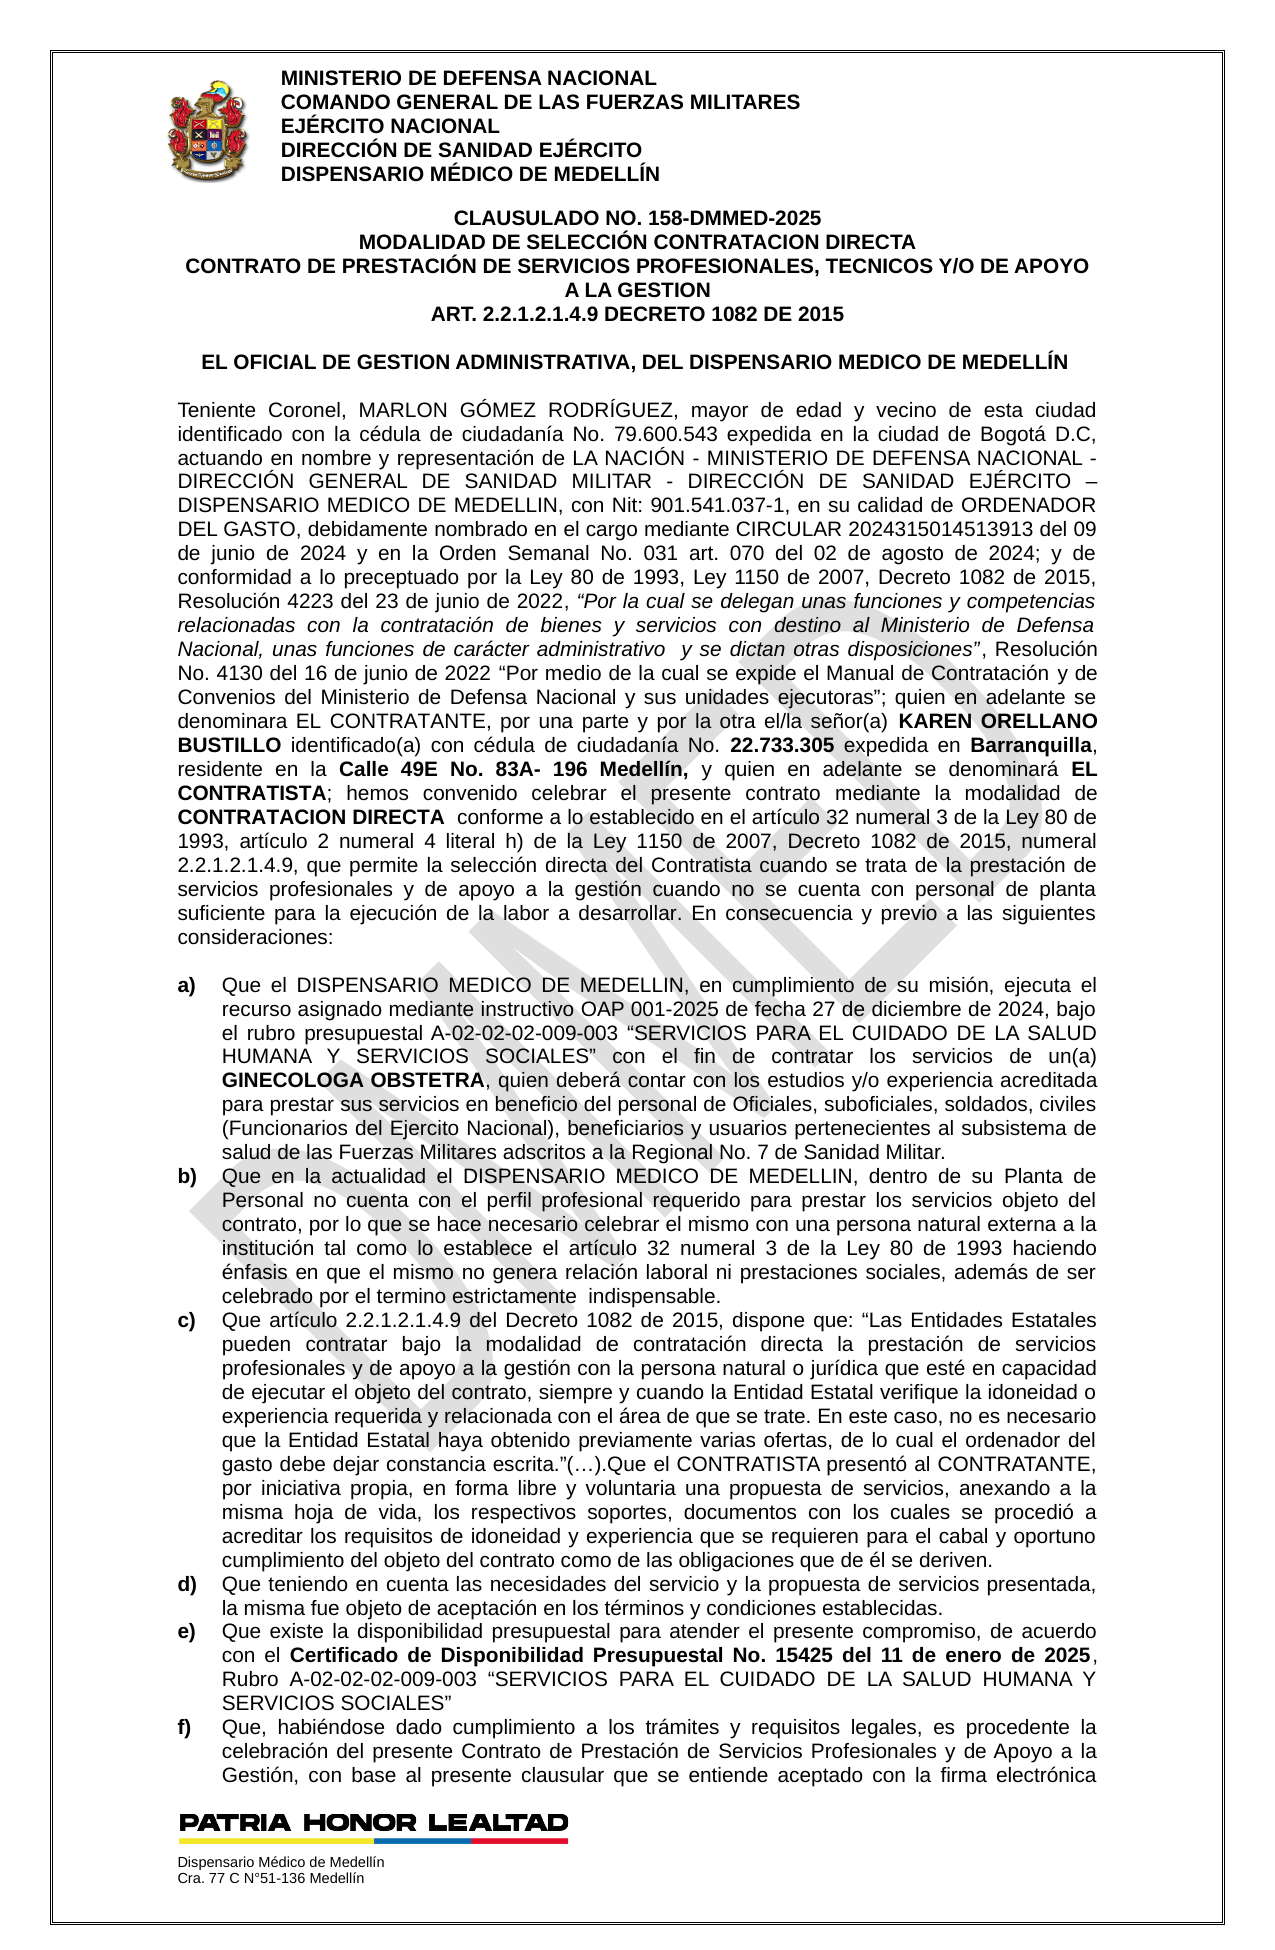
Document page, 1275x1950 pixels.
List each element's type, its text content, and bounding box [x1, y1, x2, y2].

text CONTRATO DE PRESTACIÓN DE SERVICIOS PROFESIONALES, TECNICOS Y/O DE APOYO A LA GESTION [177, 254, 1098, 302]
list Que en la actualidad el DISPENSARIO MEDICO DE MEDELLIN, dentro de su Planta de Personal no cuenta con el perfil profesional requerido para prestar los servicios objeto del contrato, por lo que se hace necesario celebrar el mismo con una persona natural externa a la institución tal como lo establece el artículo 32 numeral 3 de la Ley 80 de 1993 haciendo énfasis en que el mismo no genera relación laboral ni prestaciones sociales, además de ser celebrado por el termino estrictamente indispensable. [177, 1164, 1098, 1308]
list Que artículo 2.2.1.2.1.4.9 del Decreto 1082 de 2015, dispone que: “Las Entidades Estatales pueden contratar bajo la modalidad de contratación directa la prestación de servicios profesionales y de apoyo a la gestión con la persona natural o jurídica que esté en capacidad de ejecutar el objeto del contrato, siempre y cuando la Entidad Estatal verifique la idoneidad o experiencia requerida y relacionada con el área de que se trate. En este caso, no es necesario que la Entidad Estatal haya obtenido previamente varias ofertas, de lo cual el ordenador del gasto debe dejar constancia escrita.”(…).Que el CONTRATISTA presentó al CONTRATANTE, por iniciativa propia, en forma libre y voluntaria una propuesta de servicios, anexando a la misma hoja de vida, los respectivos soportes, documentos con los cuales se procedió a acreditar los requisitos de idoneidad y experiencia que se requieren para el cabal y oportuno cumplimiento del objeto del contrato como de las obligaciones que de él se deriven. [177, 1308, 1098, 1571]
picture [179, 1814, 569, 1844]
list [177, 1715, 1098, 1787]
picture [152, 77, 262, 183]
text CLAUSULADO NO. 158-DMMED-2025 [177, 206, 1098, 230]
text EL OFICIAL DE GESTION ADMINISTRATIVA, DEL DISPENSARIO MEDICO DE MEDELLÍN [177, 349, 1093, 373]
text Teniente Coronel, MARLON GÓMEZ RODRÍGUEZ, mayor de edad y vecino de esta ciudad identificado con la cédula de ciudadanía No. 79.600.543 expedida en la ciudad de Bogotá D.C, actuando en nombre y representación de LA NACIÓN - MINISTERIO DE DEFENSA NACIONAL - DIRECCIÓN GENERAL DE SANIDAD MILITAR - DIRECCIÓN DE SANIDAD EJÉRCITO – DISPENSARIO MEDICO DE MEDELLIN, con Nit: 901.541.037-1, en su calidad de ORDENADOR DEL GASTO, debidamente nombrado en el cargo mediante CIRCULAR 2024315014513913 del 09 de junio de 2024 y en la Orden Semanal No. 031 art. 070 del 02 de agosto de 2024; y de conformidad a lo preceptuado por la Ley 80 de 1993, Ley 1150 de 2007, Decreto 1082 de 2015, Resolución 4223 del 23 de junio de 2022, “Por la cual se delegan unas funciones y competencias relacionadas con la contratación de bienes y servicios con destino al Ministerio de Defensa Nacional, unas funciones de carácter administrativo y se dictan otras disposiciones”, Resolución No. 4130 del 16 de junio de 2022 “Por medio de la cual se expide el Manual de Contratación y de Convenios del Ministerio de Defensa Nacional y sus unidades ejecutoras”; quien en adelante se denominara EL CONTRATANTE, por una parte y por la otra el/la señor(a) KAREN ORELLANO BUSTILLO identificado(a) con cédula de ciudadanía No. 22.733.305 expedida en Barranquilla, residente en la Calle 49E No. 83A- 196 Medellín, y quien en adelante se denominará EL CONTRATISTA; hemos convenido celebrar el presente contrato mediante la modalidad de CONTRATACION DIRECTA conforme a lo establecido en el artículo 32 numeral 3 de la Ley 80 de 1993, artículo 2 numeral 4 literal h) de la Ley 1150 de 2007, Decreto 1082 de 2015, numeral 2.2.1.2.1.4.9, que permite la selección directa del Contratista cuando se trata de la prestación de servicios profesionales y de apoyo a la gestión cuando no se cuenta con personal de planta suficiente para la ejecución de la labor a desarrollar. En consecuencia y previo a las siguientes consideraciones: [177, 397, 1098, 948]
text ART. 2.2.1.2.1.4.9 DECRETO 1082 DE 2015 [177, 302, 1098, 326]
list Que existe la disponibilidad presupuestal para atender el presente compromiso, de acuerdo con el Certificado de Disponibilidad Presupuestal No. 15425 del 11 de enero de 2025, Rubro A-02-02-02-009-003 “SERVICIOS PARA EL CUIDADO DE LA SALUD HUMANA Y SERVICIOS SOCIALES” [177, 1619, 1098, 1715]
list Que teniendo en cuenta las necesidades del servicio y la propuesta de servicios presentada, la misma fue objeto de aceptación en los términos y condiciones establecidas. [177, 1571, 1098, 1619]
list Que el DISPENSARIO MEDICO DE MEDELLIN, en cumplimiento de su misión, ejecuta el recurso asignado mediante instructivo OAP 001-2025 de fecha 27 de diciembre de 2024, bajo el rubro presupuestal A-02-02-02-009-003 “SERVICIOS PARA EL CUIDADO DE LA SALUD HUMANA Y SERVICIOS SOCIALES” con el fin de contratar los servicios de un(a) GINECOLOGA OBSTETRA, quien deberá contar con los estudios y/o experiencia acreditada para prestar sus servicios en beneficio del personal de Oficiales, suboficiales, soldados, civiles (Funcionarios del Ejercito Nacional), beneficiarios y usuarios pertenecientes al subsistema de salud de las Fuerzas Militares adscritos a la Regional No. 7 de Sanidad Militar. [177, 972, 1098, 1164]
text MODALIDAD DE SELECCIÓN CONTRATACION DIRECTA [177, 230, 1098, 254]
